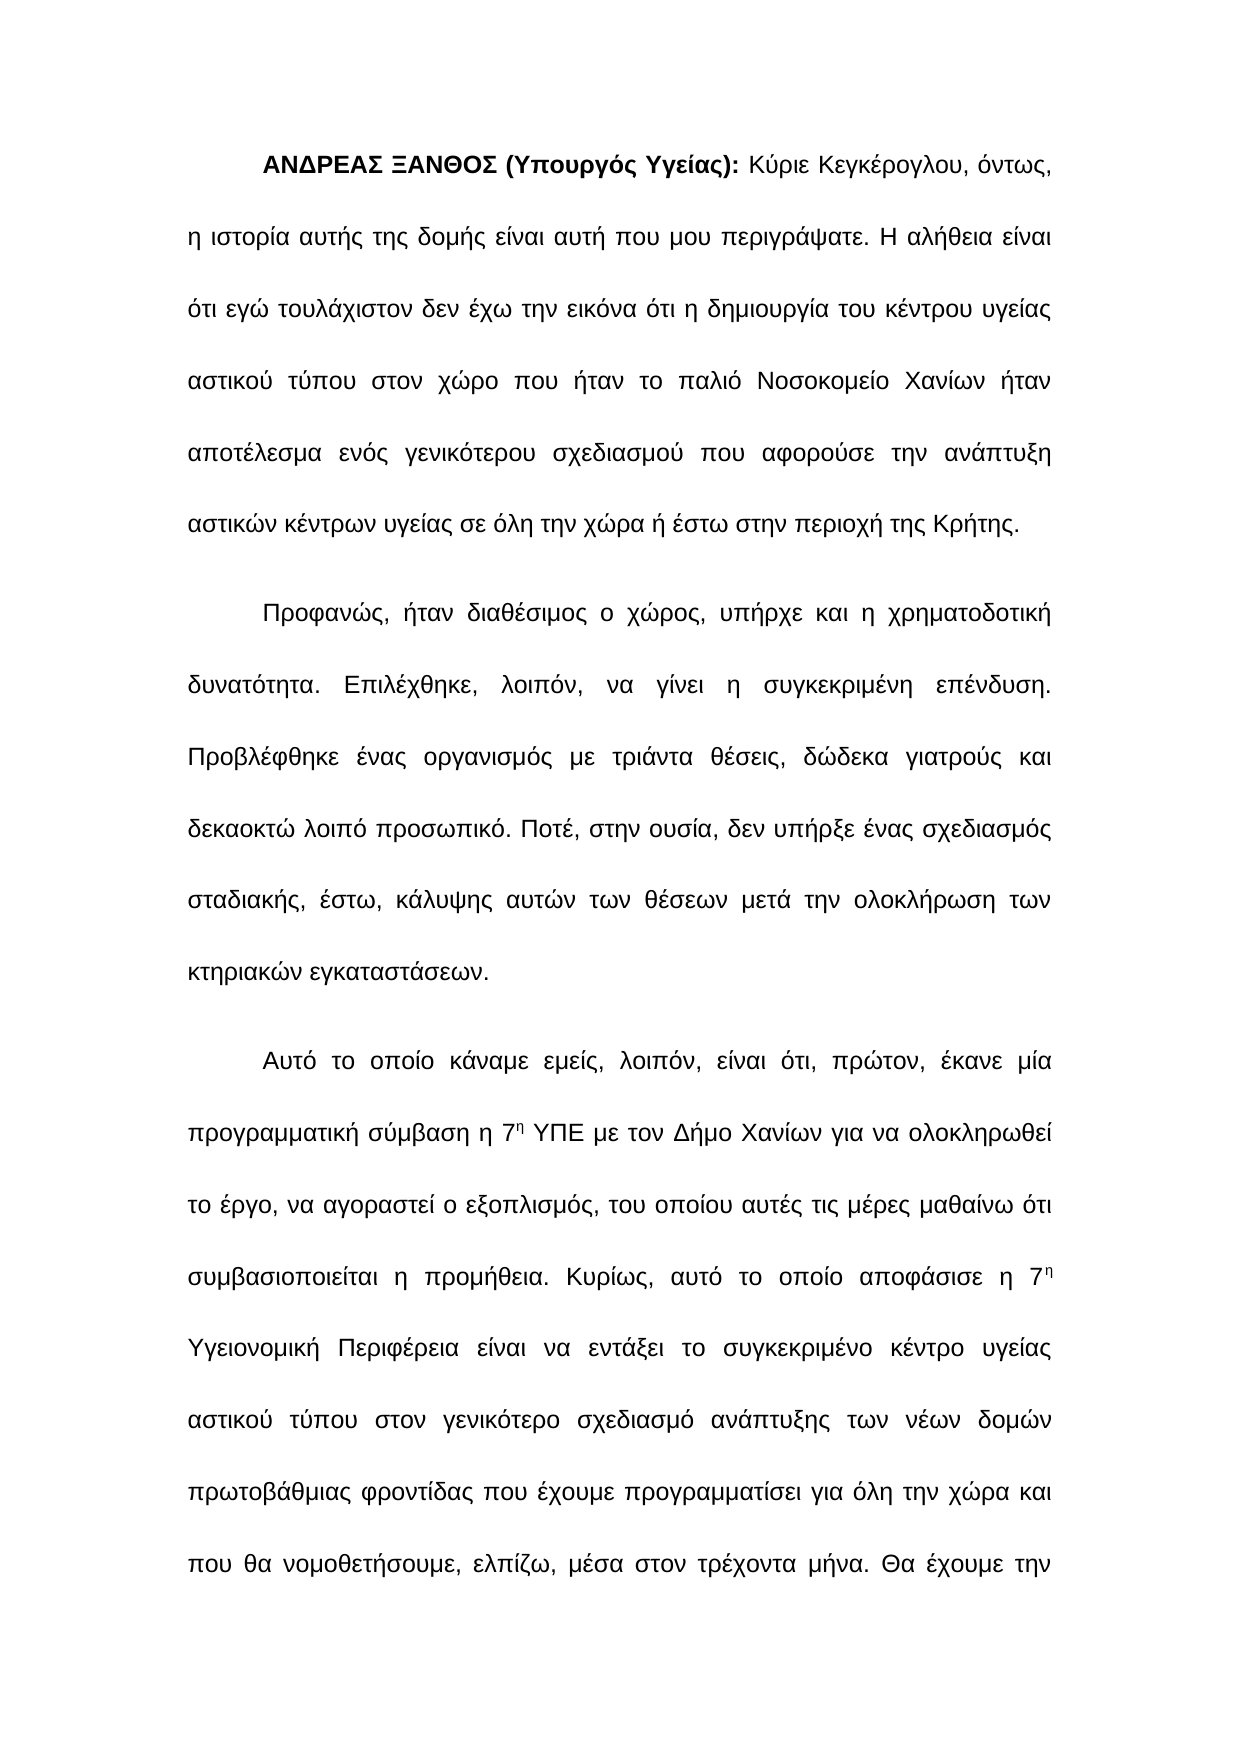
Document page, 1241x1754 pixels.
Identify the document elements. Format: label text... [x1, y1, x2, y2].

text Προφανώς, ήταν διαθέσιμος ο χώρος, υπήρχε και η χρηματοδοτική δυνατότητα. Επιλέχθηκε, λοιπόν, να γίνει η συγκεκριμένη επένδυση. Προβλέφθηκε ένας οργανισμός με τριάντα θέσεις, δώδεκα γιατρούς και δεκαοκτώ λοιπό προσωπικό. Ποτέ, στην ουσία, δεν υπήρξε ένας σχεδιασμός σταδιακής, έστω, κάλυψης αυτών των θέσεων μετά την ολοκλήρωση των κτηριακών εγκαταστάσεων. [187, 598, 1053, 986]
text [187, 1046, 1053, 1578]
text ΑΝΔΡΕΑΣ ΞΑΝΘΟΣ (Υπουργός Υγείας): Κύριε Κεγκέρογλου, όντως, η ιστορία αυτής της δομής είναι αυτή που μου περιγράψατε. Η αλήθεια είναι ότι εγώ τουλάχιστον δεν έχω την εικόνα ότι η δημιουργία του κέντρου υγείας αστικού τύπου στον χώρο που ήταν το παλιό Νοσοκομείο Χανίων ήταν αποτέλεσμα ενός γενικότερου σχεδιασμού που αφορούσε την ανάπτυξη αστικών κέντρων υγείας σε όλη την χώρα ή έστω στην περιοχή της Κρήτης. [187, 150, 1053, 538]
